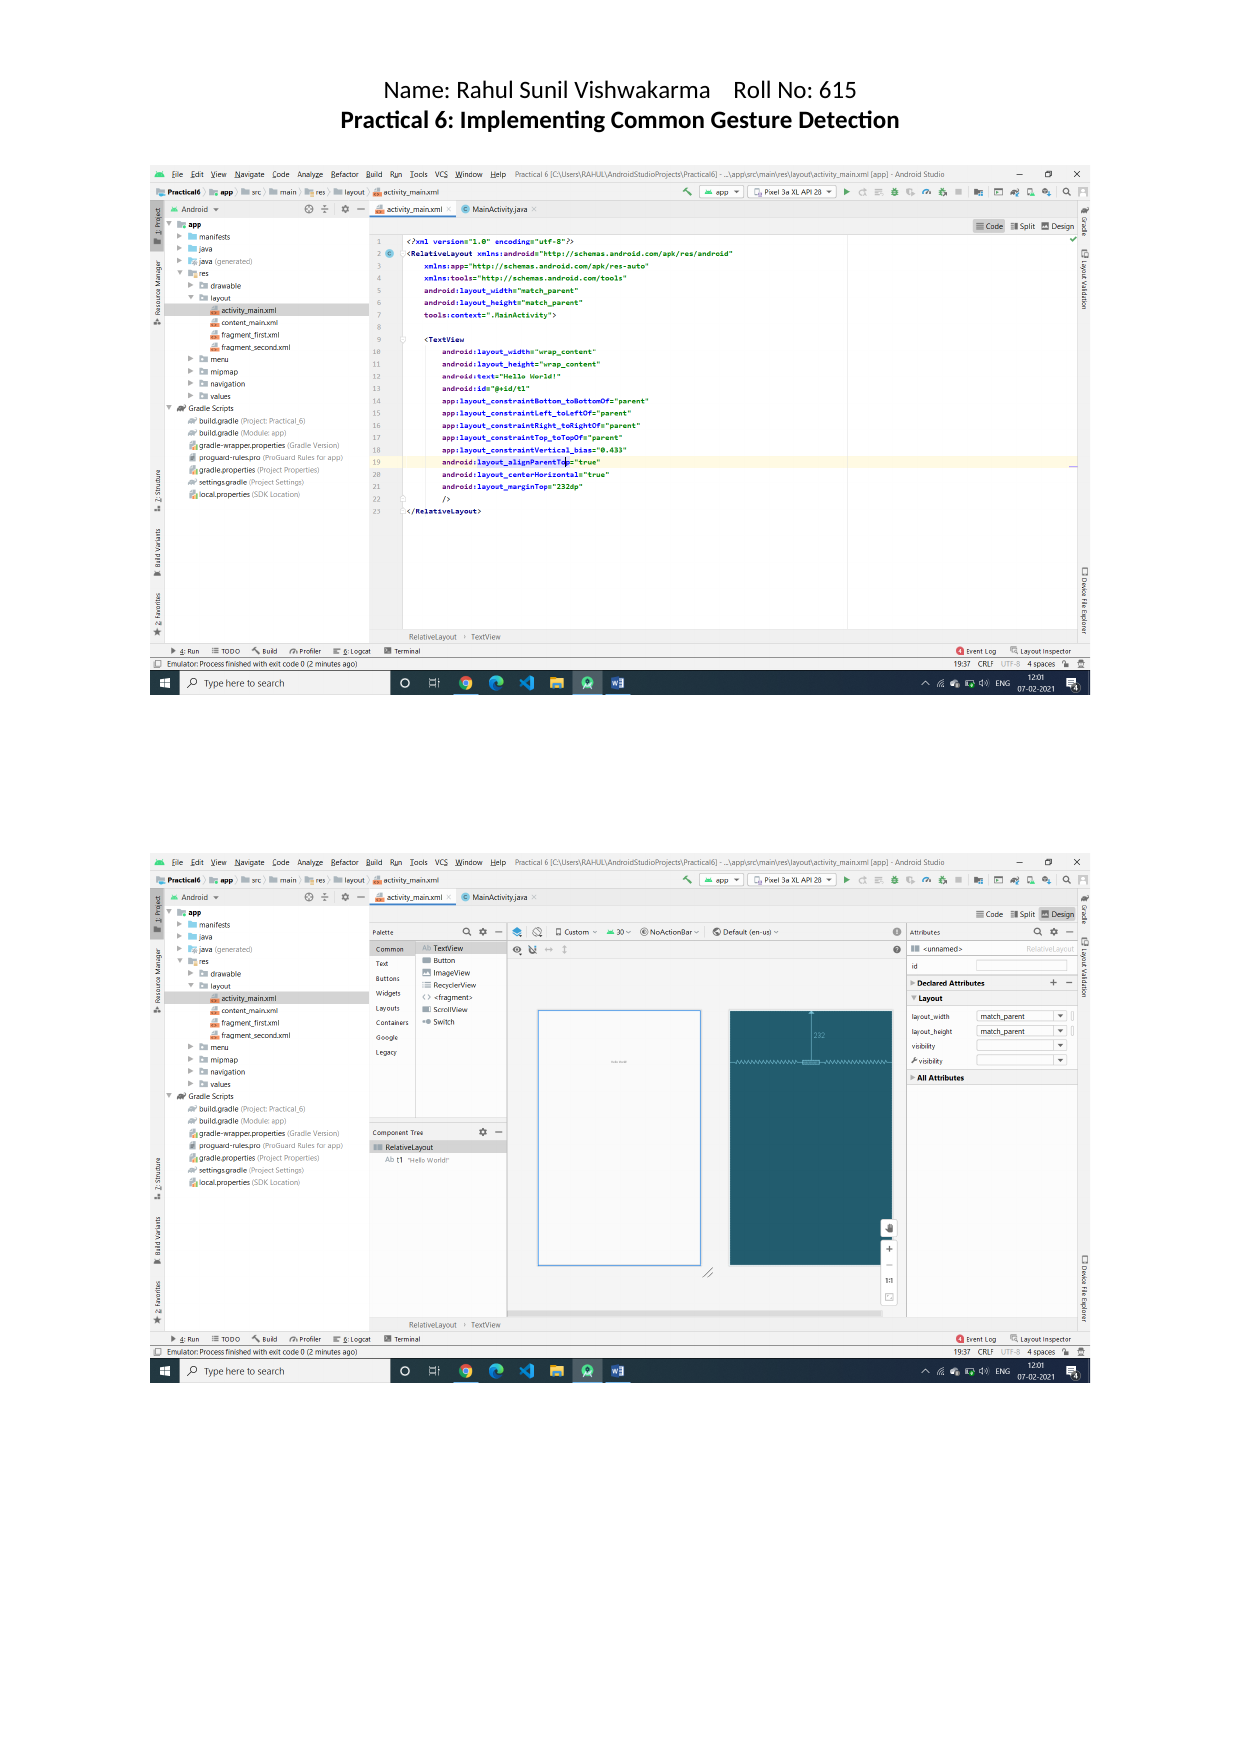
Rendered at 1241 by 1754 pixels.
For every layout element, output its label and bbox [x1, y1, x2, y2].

picture [150, 853, 1091, 1383]
picture [150, 165, 1091, 695]
